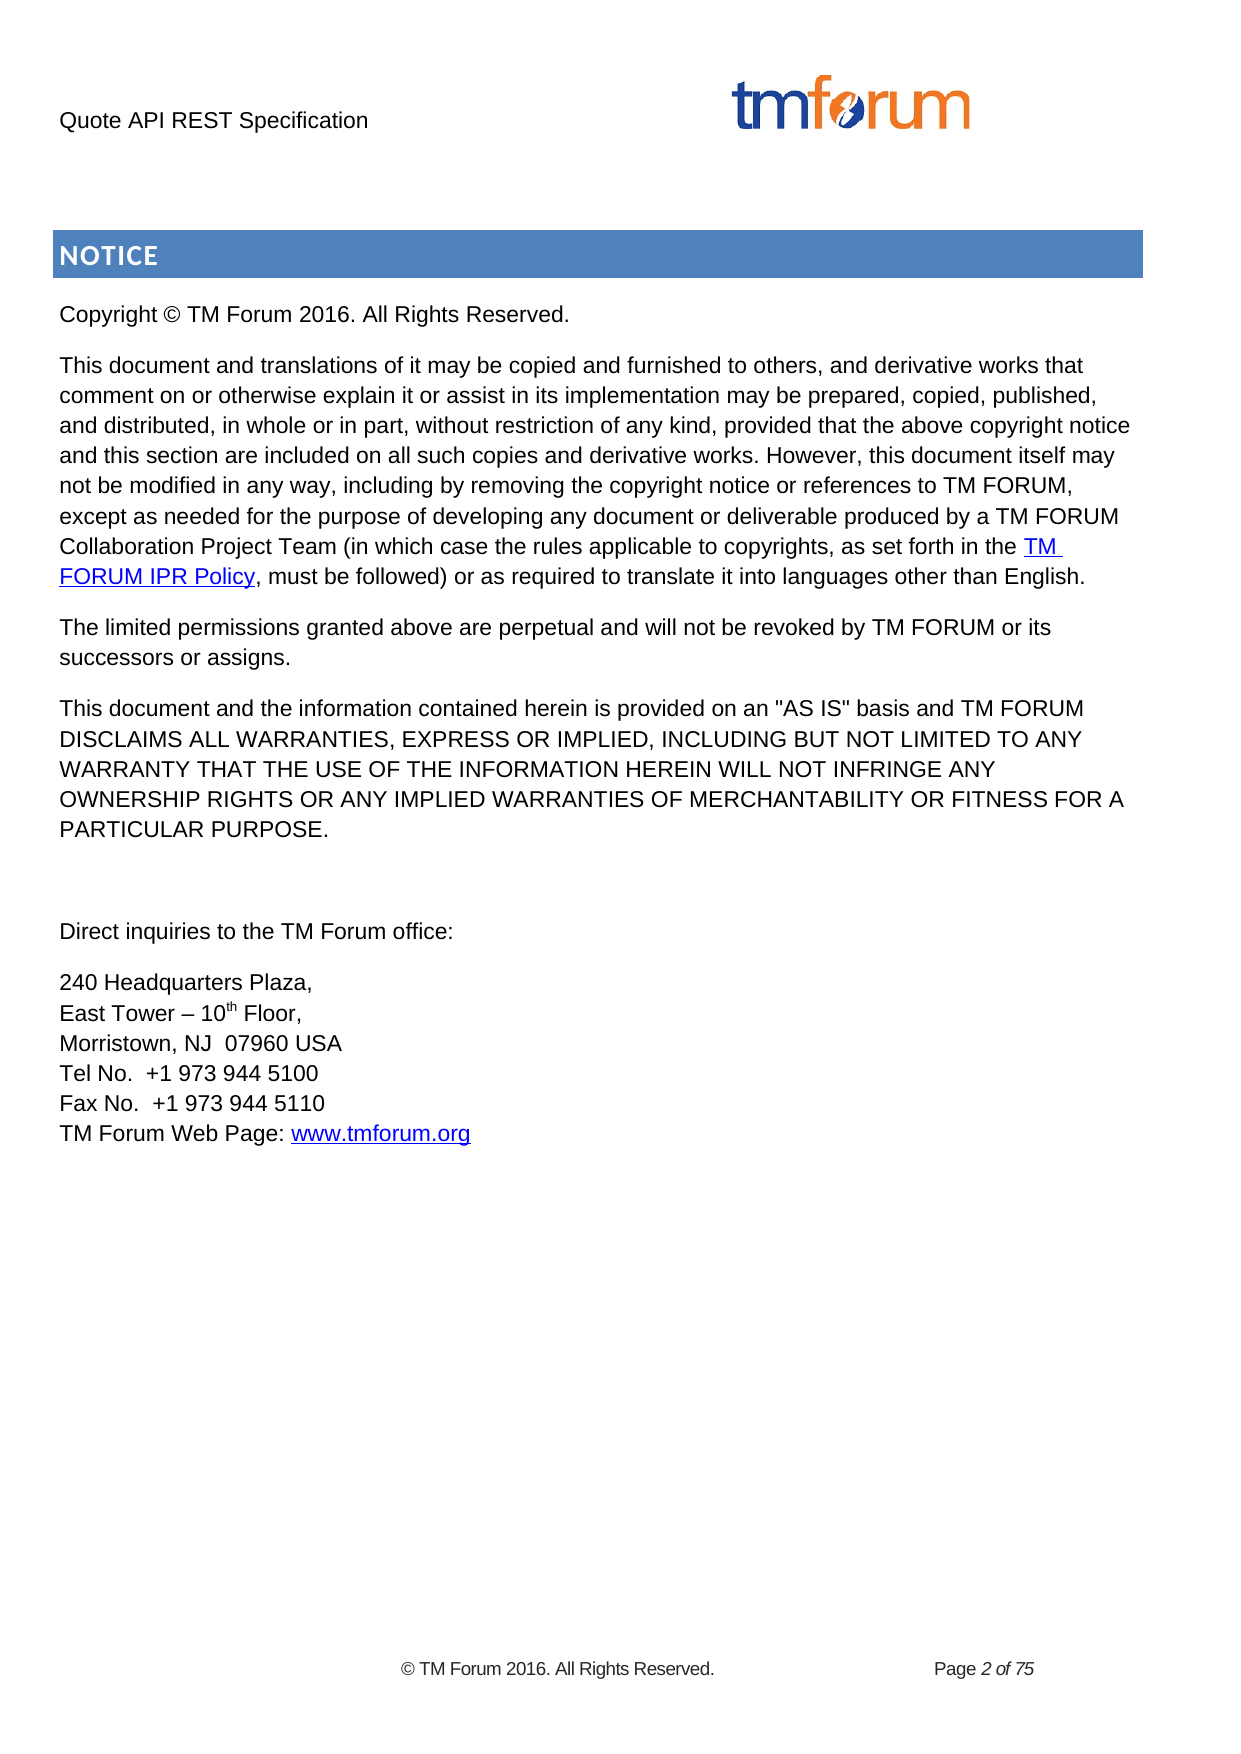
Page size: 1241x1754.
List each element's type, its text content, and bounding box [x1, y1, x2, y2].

text Fax No. +1 973 944 5110 [59, 1090, 1137, 1116]
text East Tower – 10th Floor, [59, 999, 1137, 1026]
text This document and translations of it may be copied and furnished to others, and derivative works that comment on or otherwise explain it or assist in its implementation may be prepared, copied, published, and distributed, in whole or in part, without restriction of any kind, provided that the above copyright notice and this section are included on all such copies and derivative works. However, this document itself may not be modified in any way, including by removing the copyright notice or references to TM FORUM, except as needed for the purpose of developing any document or deliverable produced by a TM FORUM Collaboration Project Team (in which case the rules applicable to copyrights, as set forth in the TM FORUM IPR Policy, must be followed) or as required to translate it into languages other than English. [59, 352, 1137, 589]
text Morristown, NJ 07960 USA [59, 1030, 1137, 1056]
text The limited permissions granted above are perpetual and will not be revoked by TM FORUM or its successors or assigns. [59, 614, 1137, 671]
subtitle NOTICE [59, 237, 1137, 272]
text TM Forum Web Page: www.tmforum.org [59, 1120, 1137, 1147]
text Tel No. +1 973 944 5100 [59, 1060, 1137, 1086]
text Copyright © TM Forum 2016. All Rights Reserved. [59, 301, 1137, 327]
text 240 Headquarters Plaza, [59, 969, 1137, 996]
text Direct inquiries to the TM Forum office: [59, 918, 1137, 944]
picture [731, 75, 970, 129]
text This document and the information contained herein is provided on an "AS IS" basis and TM FORUM DISCLAIMS ALL WARRANTIES, EXPRESS OR IMPLIED, INCLUDING BUT NOT LIMITED TO ANY WARRANTY THAT THE USE OF THE INFORMATION HEREIN WILL NOT INFRINGE ANY OWNERSHIP RIGHTS OR ANY IMPLIED WARRANTIES OF MERCHANTABILITY OR FITNESS FOR A PARTICULAR PURPOSE. [59, 695, 1137, 842]
